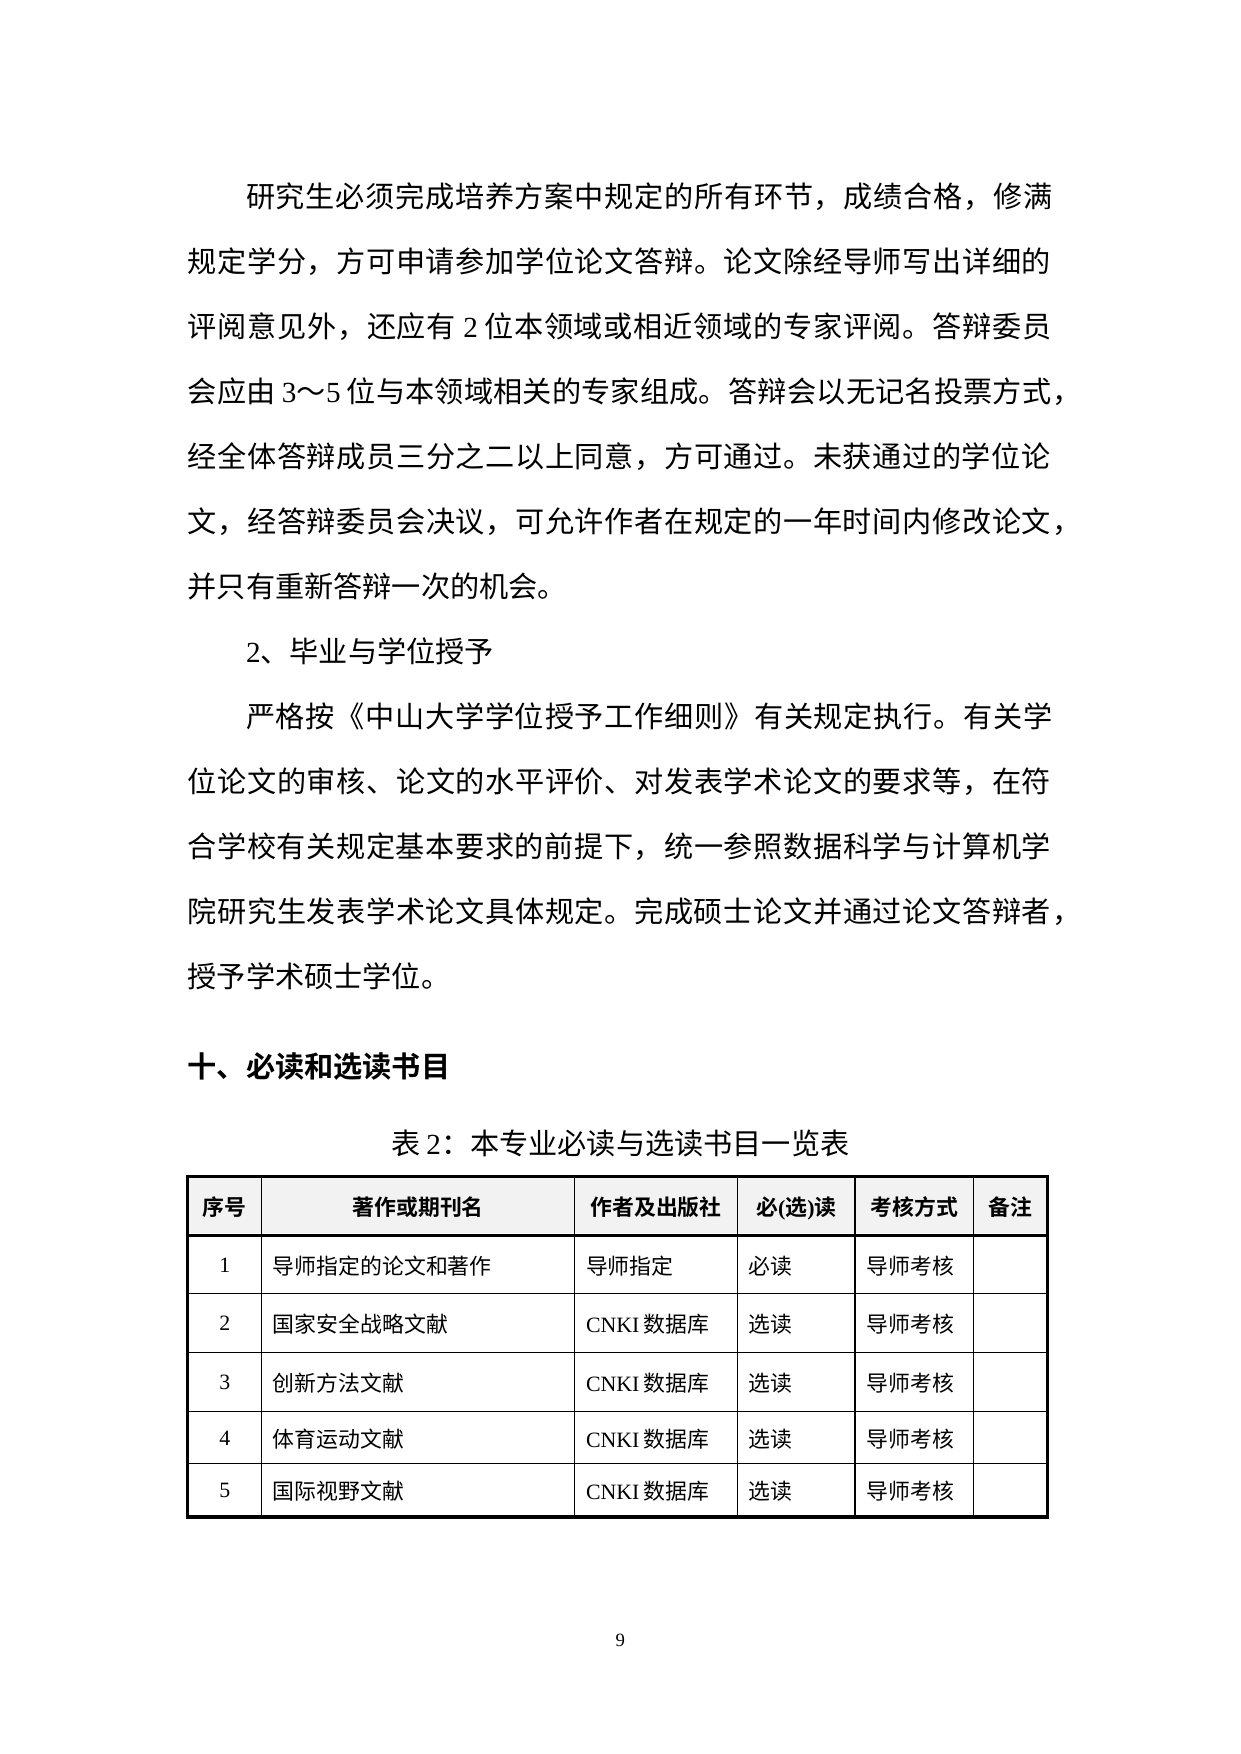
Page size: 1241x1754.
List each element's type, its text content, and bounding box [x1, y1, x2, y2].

table_cell CNKI数据库 [575, 1464, 737, 1515]
table_cell [974, 1412, 1046, 1463]
table_cell CNKI数据库 [575, 1294, 737, 1352]
text 2、毕业与学位授予 [187, 617, 1053, 682]
table_header 考核方式 [856, 1178, 973, 1233]
table_cell 创新方法文献 [262, 1353, 574, 1411]
table_cell 国家安全战略文献 [262, 1294, 574, 1352]
table_header 著作或期刊名 [262, 1178, 574, 1233]
table_cell 选读 [738, 1294, 854, 1352]
table_cell CNKI数据库 [575, 1412, 737, 1463]
table_cell 选读 [738, 1412, 854, 1463]
text 表2：本专业必读与选读书目一览表 [187, 1109, 1053, 1174]
table_cell 导师考核 [856, 1294, 973, 1352]
table_cell [974, 1353, 1046, 1411]
table_cell [974, 1237, 1046, 1293]
text 严格按《中山大学学位授予工作细则》有关规定执行。有关学位论文的审核、论文的水平评价、对发表学术论文的要求等，在符合学校有关规定基本要求的前提下，统一参照数据科学与计算机学院研究生发表学术论文具体规定。完成硕士论文并通过论文答辩者，授予学术硕士学位。 [187, 682, 1053, 1007]
table_cell 选读 [738, 1353, 854, 1411]
table_cell 导师指定的论文和著作 [262, 1237, 574, 1293]
text 十、必读和选读书目 [187, 1032, 1053, 1097]
table_cell [974, 1294, 1046, 1352]
table_cell 导师考核 [856, 1353, 973, 1411]
table_cell 导师考核 [856, 1412, 973, 1463]
table_cell 导师考核 [856, 1464, 973, 1515]
table_cell 1 [189, 1237, 261, 1293]
text 研究生必须完成培养方案中规定的所有环节，成绩合格，修满规定学分，方可申请参加学位论文答辩。论文除经导师写出详细的评阅意见外，还应有2位本领域或相近领域的专家评阅。答辩委员会应由3～5位与本领域相关的专家组成。答辩会以无记名投票方式，经全体答辩成员三分之二以上同意，方可通过。未获通过的学位论文，经答辩委员会决议，可允许作者在规定的一年时间内修改论文，并只有重新答辩一次的机会。 [187, 162, 1053, 617]
table_cell 导师考核 [856, 1237, 973, 1293]
table_cell 5 [189, 1464, 261, 1515]
table_cell 导师指定 [575, 1237, 737, 1293]
table_cell 体育运动文献 [262, 1412, 574, 1463]
table_cell [974, 1464, 1046, 1515]
table_header 序号 [189, 1178, 261, 1233]
table_header 必(选)读 [738, 1178, 854, 1233]
table_cell 3 [189, 1353, 261, 1411]
table_cell 国际视野文献 [262, 1464, 574, 1515]
table_cell 选读 [738, 1464, 854, 1515]
table_cell 4 [189, 1412, 261, 1463]
table_cell CNKI数据库 [575, 1353, 737, 1411]
table_header 备注 [974, 1178, 1046, 1233]
table_header 作者及出版社 [575, 1178, 737, 1233]
table_cell 必读 [738, 1237, 854, 1293]
table_cell 2 [189, 1294, 261, 1352]
